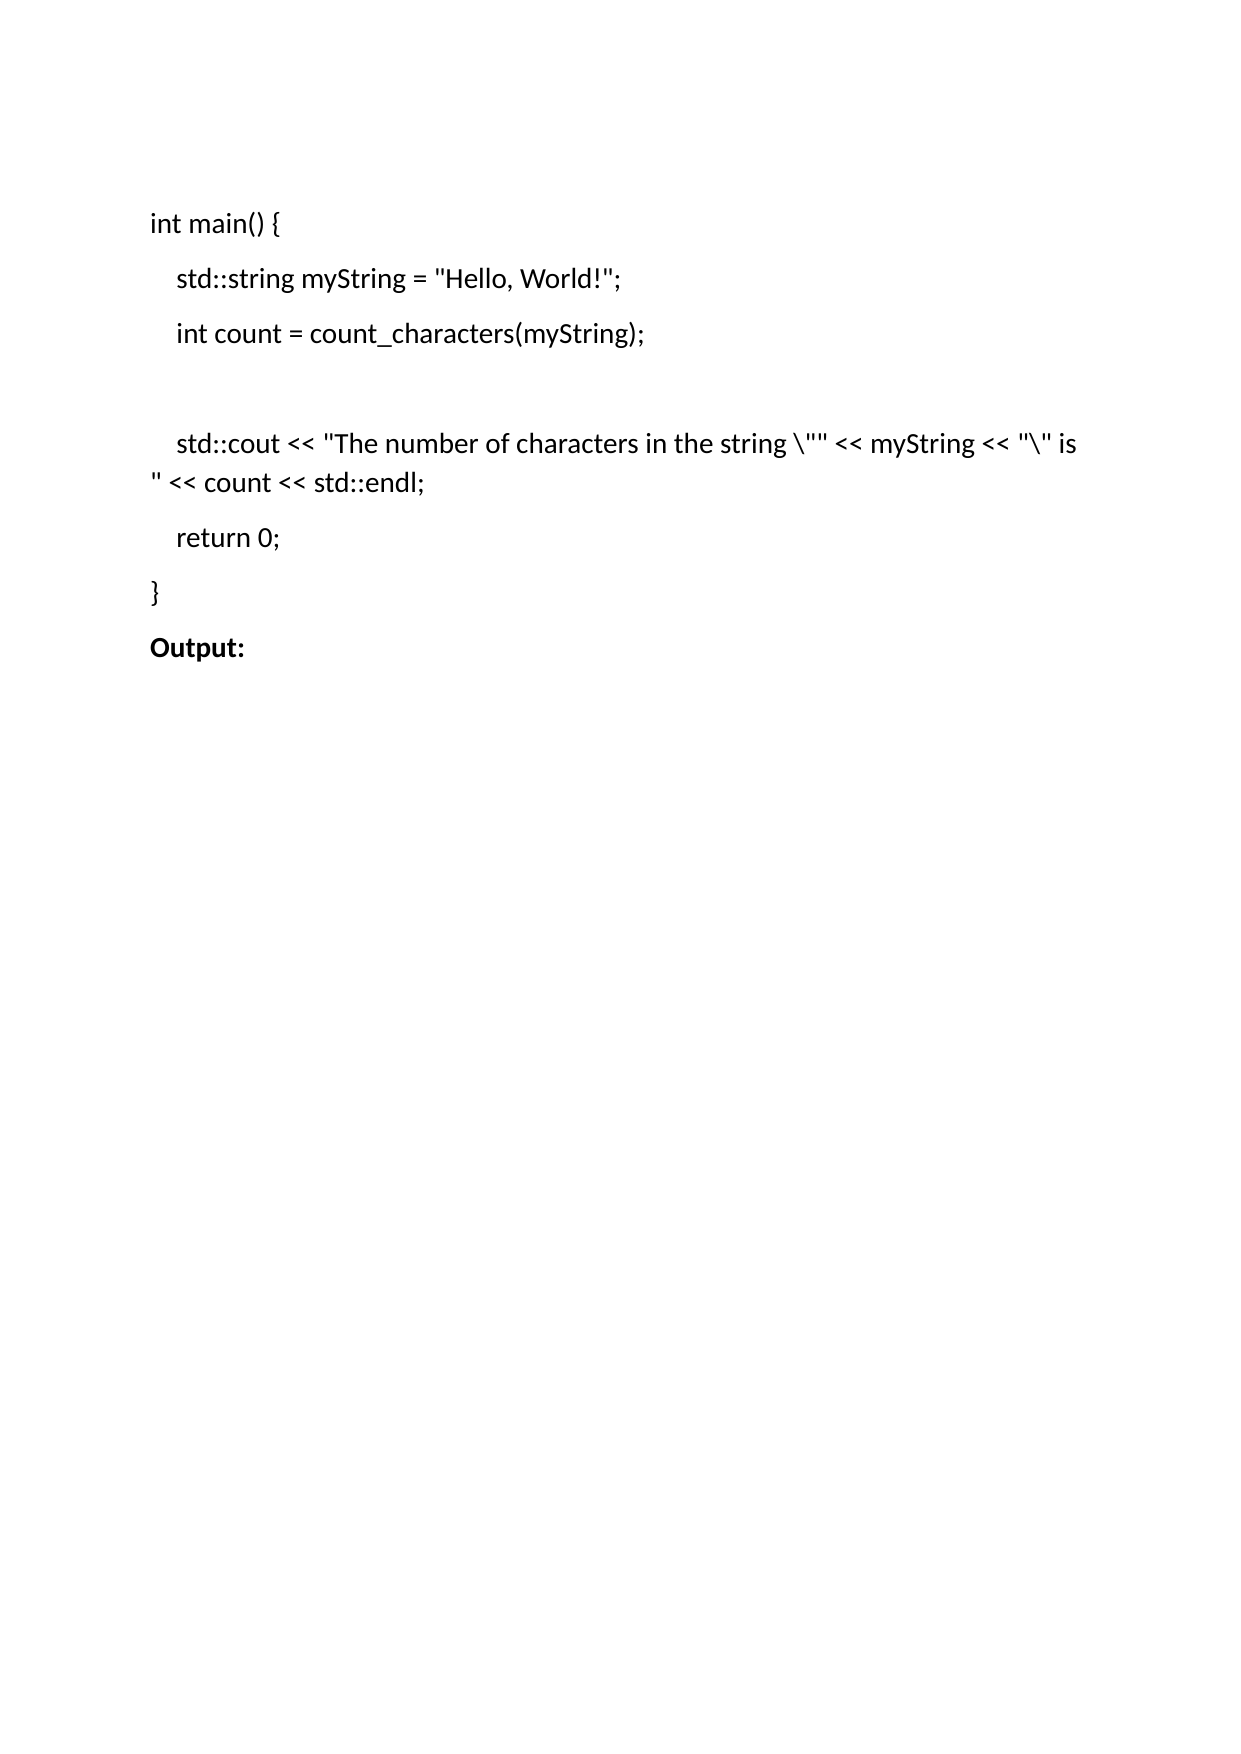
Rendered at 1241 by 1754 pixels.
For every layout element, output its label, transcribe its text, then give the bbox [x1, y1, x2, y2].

text Output: [150, 629, 1090, 665]
text std::string myString = "Hello, World!"; [150, 260, 1090, 296]
text return 0; [150, 519, 1090, 555]
text } [150, 574, 1090, 610]
text std::cout << "The number of characters in the string \"" << myString << "\" is " << count << std::endl; [150, 426, 1090, 499]
text int count = count_characters(myString); [150, 315, 1090, 351]
text int main() { [150, 205, 1090, 241]
